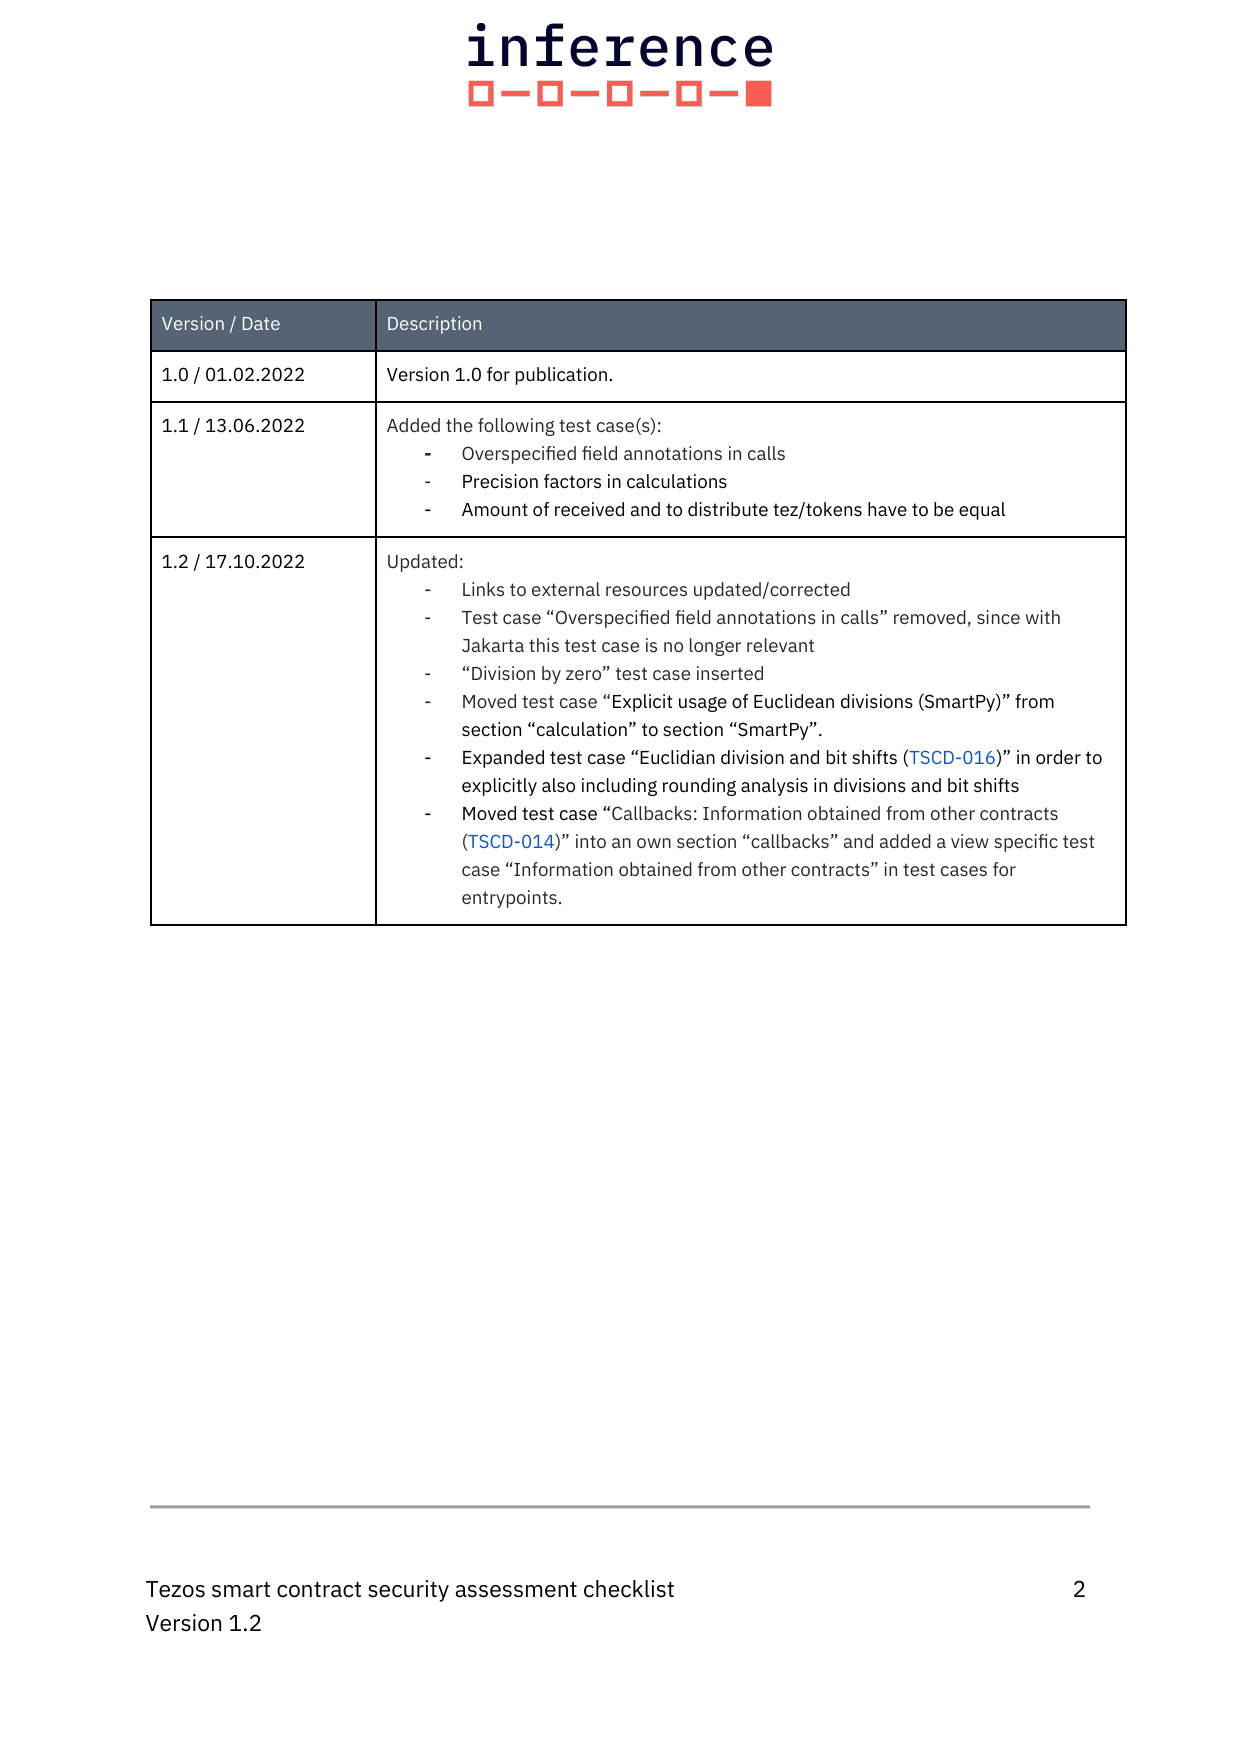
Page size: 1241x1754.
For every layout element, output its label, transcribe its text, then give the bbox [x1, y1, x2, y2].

table_cell Updated: Links to external resources updated/corrected Test case “Overspecified field annotations in calls” removed, since with Jakarta this test case is no longer relevant “Division by zero” test case inserted Moved test case “Explicit usage of Euclidean divisions (SmartPy)” from section “calculation” to section “SmartPy”. Expanded test case “Euclidian division and bit shifts (TSCD-016)” in order to explicitly also including rounding analysis in divisions and bit shifts Moved test case “Callbacks: Information obtained from other contracts (TSCD-014)” into an own section “callbacks” and added a view specific test case “Information obtained from other contracts” in test cases for entrypoints. [377, 538, 1125, 924]
table_cell 1.0 / 01.02.2022 [152, 352, 375, 401]
table_cell 1.2 / 17.10.2022 [152, 538, 375, 924]
table_header Version / Date [152, 301, 375, 350]
table_header Description [377, 301, 1125, 350]
picture [468, 23, 772, 108]
table_cell 1.1 / 13.06.2022 [152, 403, 375, 536]
table_cell Added the following test case(s): Overspecified field annotations in calls Precision factors in calculations Amount of received and to distribute tez/tokens have to be equal [377, 403, 1125, 536]
table_cell Version 1.0 for publication. [377, 352, 1125, 401]
